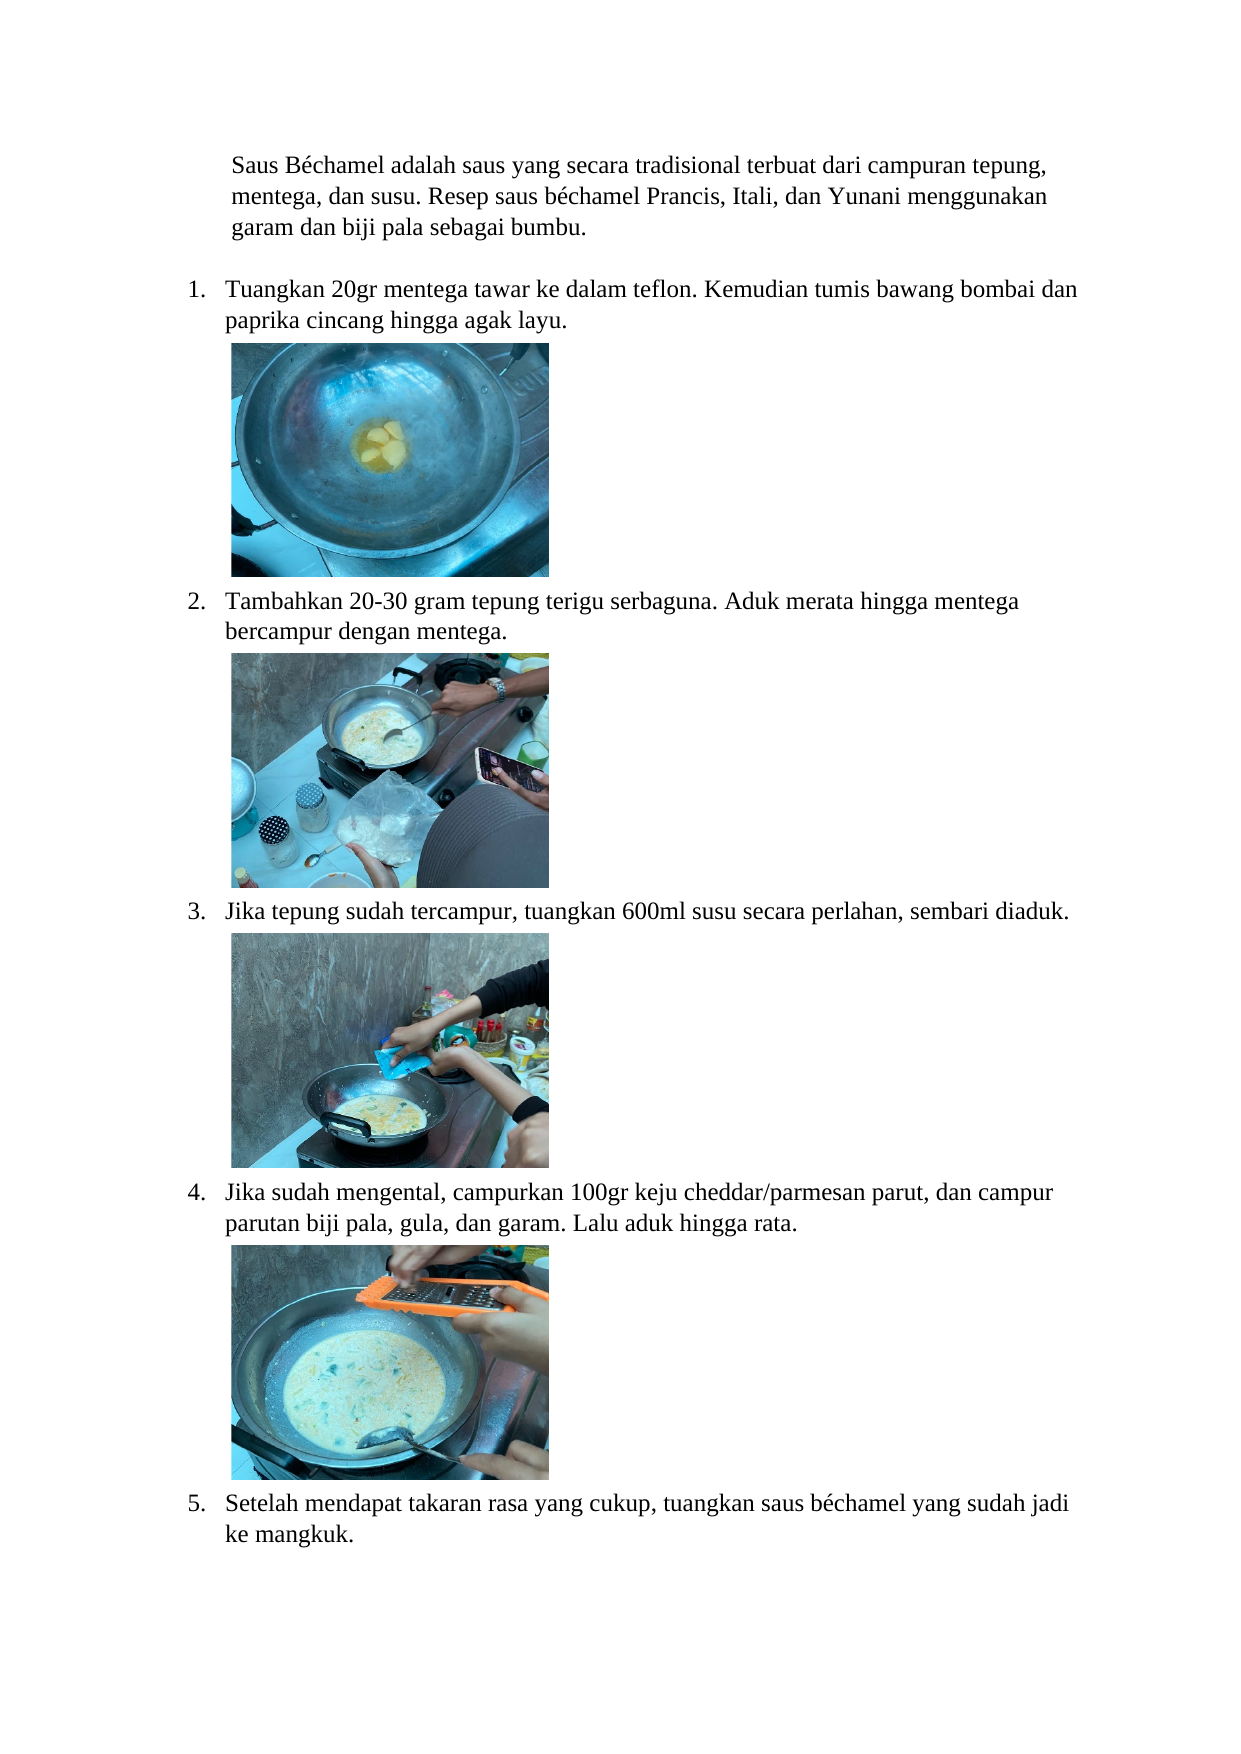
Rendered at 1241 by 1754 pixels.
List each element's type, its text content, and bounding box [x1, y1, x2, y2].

picture [231, 933, 549, 1168]
list Setelah mendapat takaran rasa yang cukup, tuangkan saus béchamel yang sudah jadi ke mangkuk. [187, 1488, 1090, 1548]
list Tambahkan 20-30 gram tepung terigu serbaguna. Aduk merata hingga mentega bercampur dengan mentega. [187, 586, 1090, 645]
list Tuangkan 20gr mentega tawar ke dalam teflon. Kemudian tumis bawang bombai dan paprika cincang hingga agak layu. [187, 274, 1090, 334]
list Jika tepung sudah tercampur, tuangkan 600ml susu secara perlahan, sembari diaduk. [187, 896, 1090, 925]
picture [231, 653, 549, 888]
picture [231, 1245, 549, 1480]
picture [231, 343, 549, 577]
list Jika sudah mengental, campurkan 100gr keju cheddar/parmesan parut, dan campur parutan biji pala, gula, dan garam. Lalu aduk hingga rata. [187, 1177, 1090, 1236]
list Saus Béchamel adalah saus yang secara tradisional terbuat dari campuran tepung, mentega, dan susu. Resep saus béchamel Prancis, Itali, dan Yunani menggunakan garam dan biji pala sebagai bumbu. [231, 150, 1090, 241]
